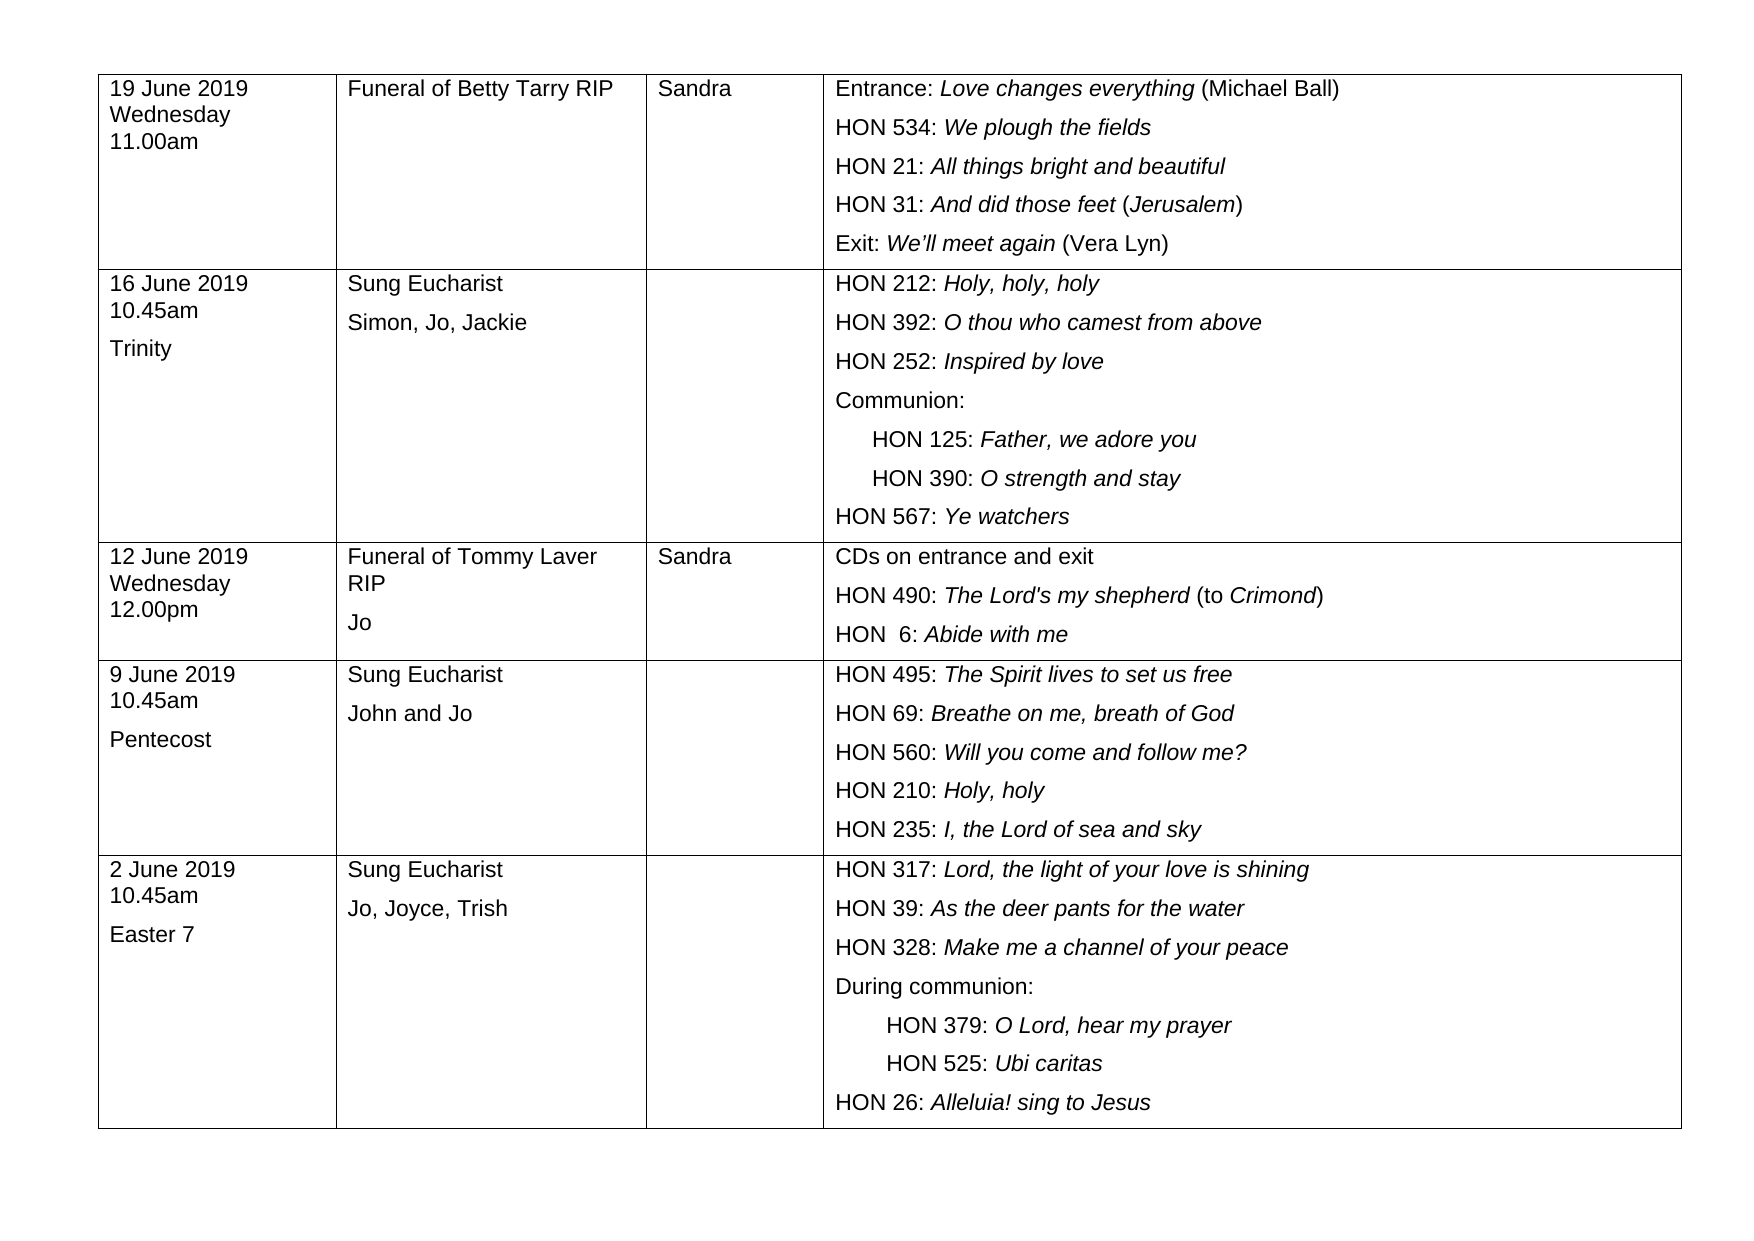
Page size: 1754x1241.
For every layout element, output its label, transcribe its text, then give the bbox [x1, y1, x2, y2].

table_cell Funeral of Tommy Laver RIP Jo [337, 543, 646, 660]
table_cell Funeral of Betty Tarry RIP [337, 75, 646, 269]
table_cell [647, 661, 823, 855]
table_cell HON 495: The Spirit lives to set us free HON 69: Breathe on me, breath of God HON 560: Will you come and follow me? HON 210: Holy, holy HON 235: I, the Lord of sea and sky [824, 661, 1681, 855]
table_cell CDs on entrance and exit HON 490: The Lord's my shepherd (to Crimond) HON 6: Abide with me [824, 543, 1681, 660]
table_cell [647, 270, 823, 542]
table_cell 12 June 2019 Wednesday 12.00pm [99, 543, 336, 660]
table_cell HON 317: Lord, the light of your love is shining HON 39: As the deer pants for the water HON 328: Make me a channel of your peace During communion: HON 379: O Lord, hear my prayer HON 525: Ubi caritas HON 26: Alleluia! sing to Jesus [824, 856, 1681, 1128]
table_cell Sung Eucharist Simon, Jo, Jackie [337, 270, 646, 542]
table_cell HON 212: Holy, holy, holy HON 392: O thou who camest from above HON 252: Inspired by love Communion: HON 125: Father, we adore you HON 390: O strength and stay HON 567: Ye watchers [824, 270, 1681, 542]
table_cell Sung Eucharist Jo, Joyce, Trish [337, 856, 646, 1128]
table_cell 2 June 2019 10.45am Easter 7 [99, 856, 336, 1128]
table_cell Sung Eucharist John and Jo [337, 661, 646, 855]
table_cell [647, 856, 823, 1128]
table_cell Sandra [647, 543, 823, 660]
table_cell 19 June 2019 Wednesday 11.00am [99, 75, 336, 269]
table_cell 16 June 2019 10.45am Trinity [99, 270, 336, 542]
table_cell 9 June 2019 10.45am Pentecost [99, 661, 336, 855]
table_cell Entrance: Love changes everything (Michael Ball) HON 534: We plough the fields HON 21: All things bright and beautiful HON 31: And did those feet (Jerusalem) Exit: We’ll meet again (Vera Lyn) [824, 75, 1681, 269]
table_cell Sandra [647, 75, 823, 269]
